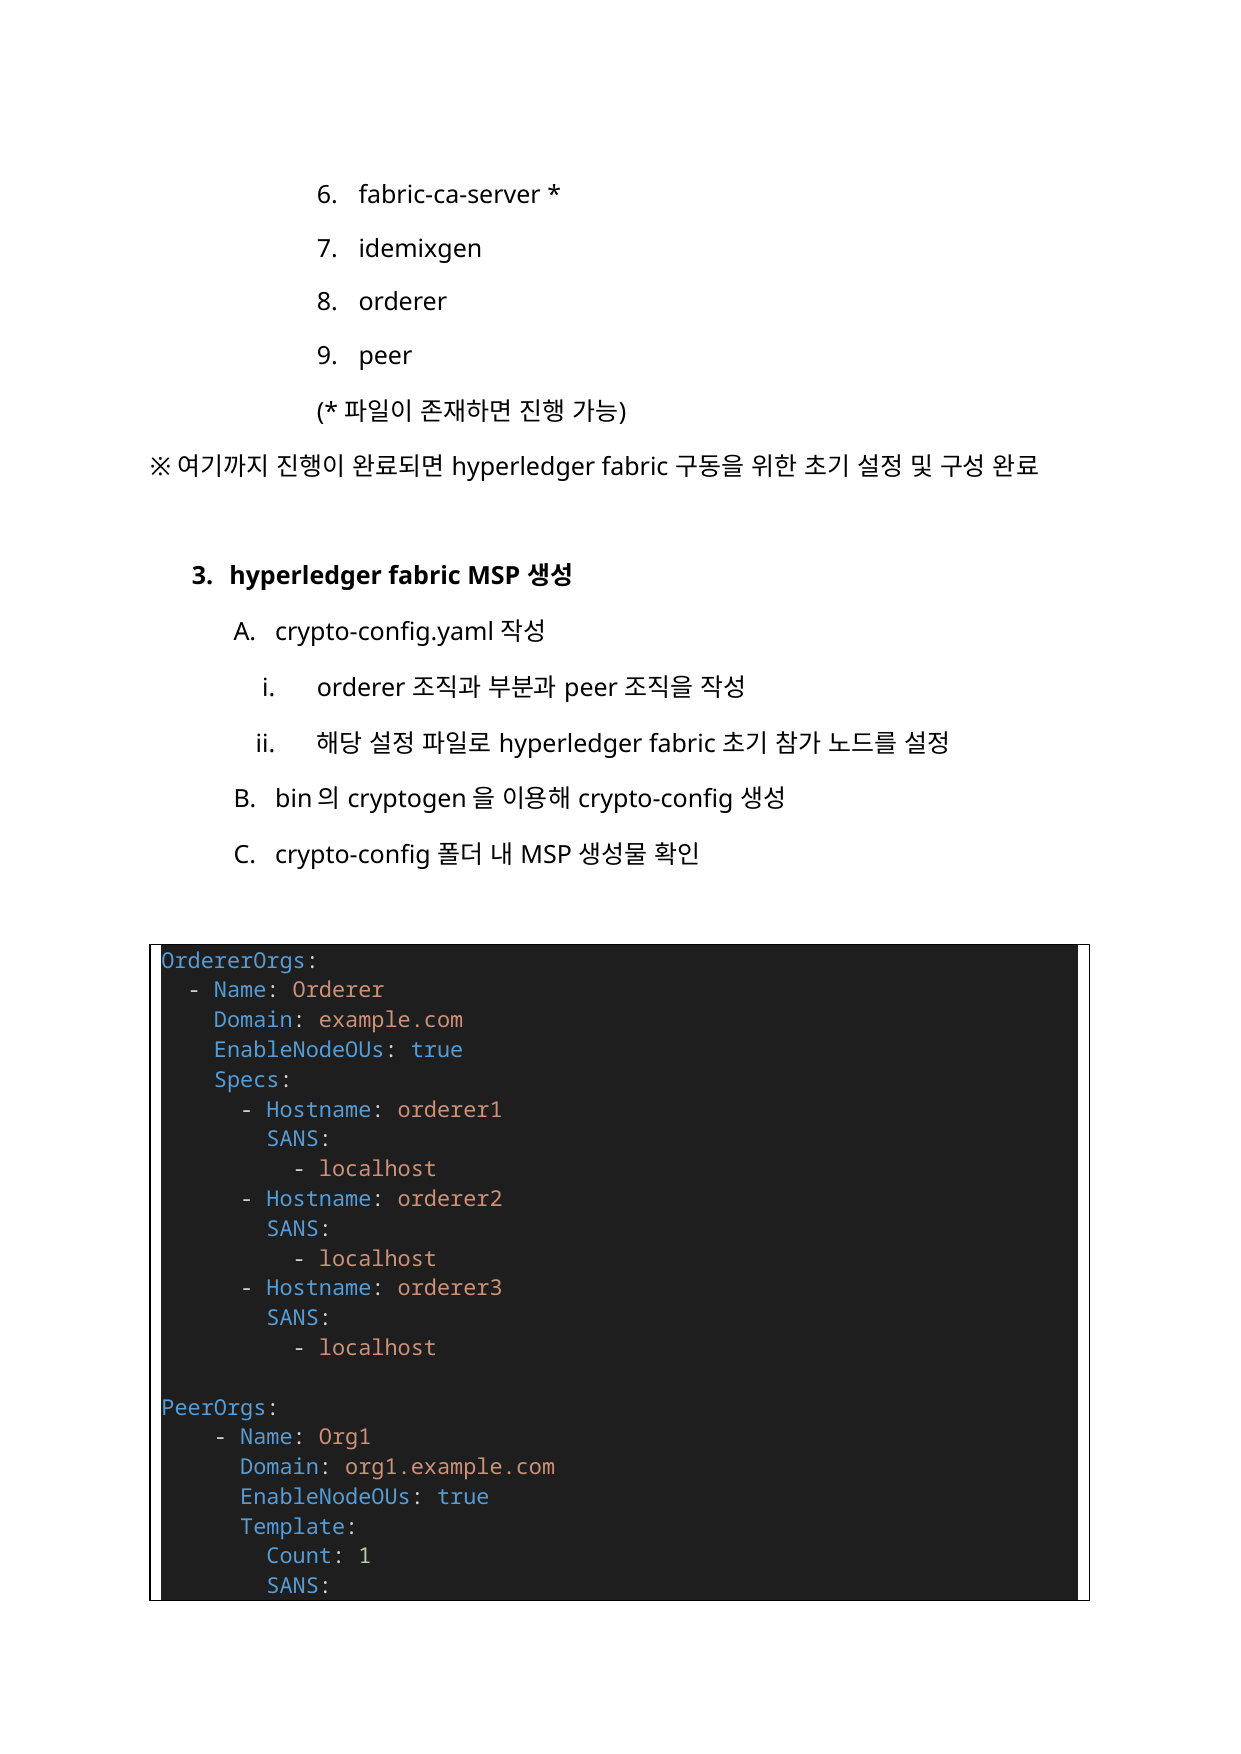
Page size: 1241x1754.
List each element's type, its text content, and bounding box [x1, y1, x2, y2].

text (* 파일이 존재하면 진행 가능) [317, 391, 1090, 427]
list hyperledger fabric MSP 생성 [192, 556, 1090, 592]
list idemixgen [317, 231, 1090, 265]
list crypto-config 폴더 내 MSP 생성물 확인 [233, 834, 1090, 871]
list peer [317, 337, 1090, 372]
list orderer 조직과 부분과 peer 조직을 작성 [275, 667, 1090, 703]
list bin의 cryptogen을 이용해 crypto-config 생성 [233, 779, 1090, 815]
list orderer [317, 284, 1090, 318]
list 해당 설정 파일로 hyperledger fabric 초기 참가 노드를 설정 [275, 723, 1090, 759]
text ※ 여기까지 진행이 완료되면 hyperledger fabric 구동을 위한 초기 설정 및 구성 완료 [150, 447, 1090, 483]
list fabric-ca-server * [317, 177, 1090, 211]
list crypto-config.yaml 작성 [233, 612, 1090, 648]
